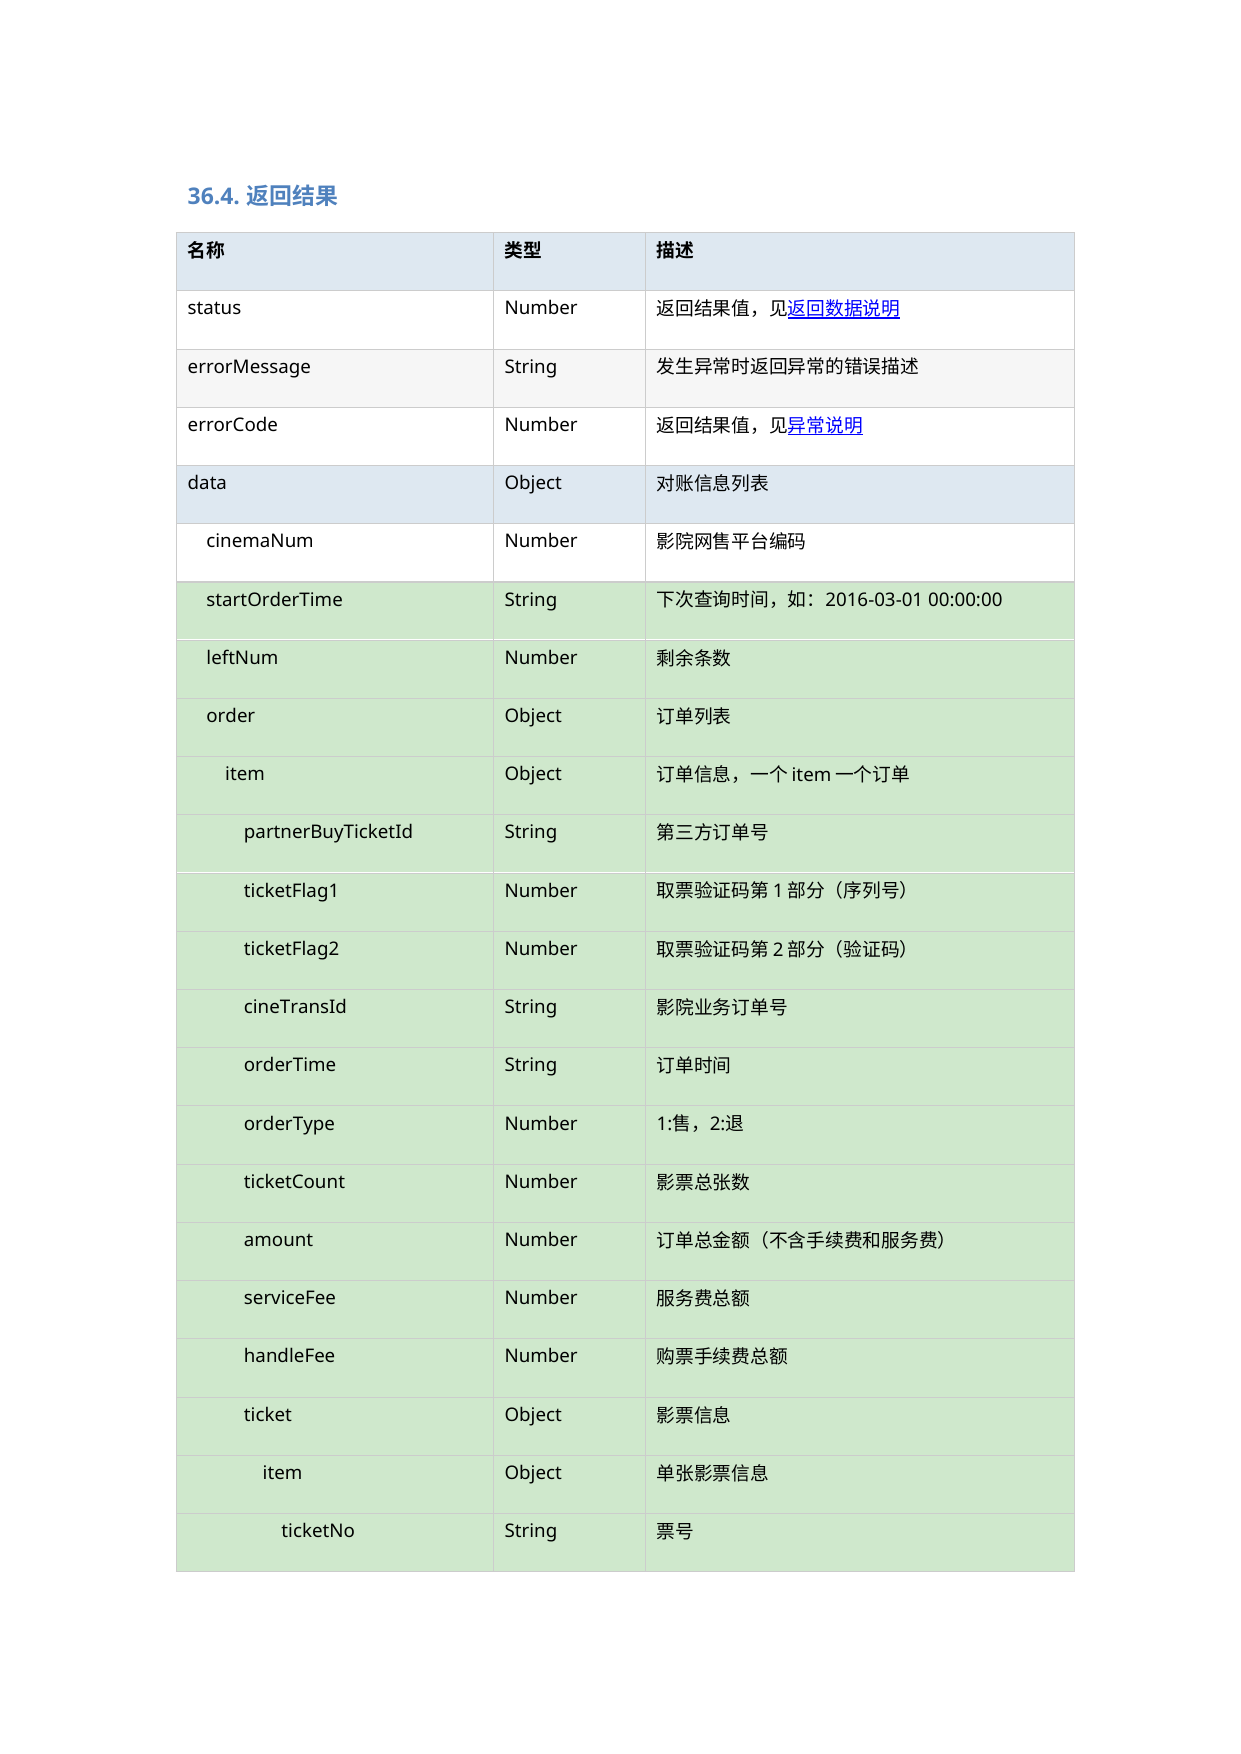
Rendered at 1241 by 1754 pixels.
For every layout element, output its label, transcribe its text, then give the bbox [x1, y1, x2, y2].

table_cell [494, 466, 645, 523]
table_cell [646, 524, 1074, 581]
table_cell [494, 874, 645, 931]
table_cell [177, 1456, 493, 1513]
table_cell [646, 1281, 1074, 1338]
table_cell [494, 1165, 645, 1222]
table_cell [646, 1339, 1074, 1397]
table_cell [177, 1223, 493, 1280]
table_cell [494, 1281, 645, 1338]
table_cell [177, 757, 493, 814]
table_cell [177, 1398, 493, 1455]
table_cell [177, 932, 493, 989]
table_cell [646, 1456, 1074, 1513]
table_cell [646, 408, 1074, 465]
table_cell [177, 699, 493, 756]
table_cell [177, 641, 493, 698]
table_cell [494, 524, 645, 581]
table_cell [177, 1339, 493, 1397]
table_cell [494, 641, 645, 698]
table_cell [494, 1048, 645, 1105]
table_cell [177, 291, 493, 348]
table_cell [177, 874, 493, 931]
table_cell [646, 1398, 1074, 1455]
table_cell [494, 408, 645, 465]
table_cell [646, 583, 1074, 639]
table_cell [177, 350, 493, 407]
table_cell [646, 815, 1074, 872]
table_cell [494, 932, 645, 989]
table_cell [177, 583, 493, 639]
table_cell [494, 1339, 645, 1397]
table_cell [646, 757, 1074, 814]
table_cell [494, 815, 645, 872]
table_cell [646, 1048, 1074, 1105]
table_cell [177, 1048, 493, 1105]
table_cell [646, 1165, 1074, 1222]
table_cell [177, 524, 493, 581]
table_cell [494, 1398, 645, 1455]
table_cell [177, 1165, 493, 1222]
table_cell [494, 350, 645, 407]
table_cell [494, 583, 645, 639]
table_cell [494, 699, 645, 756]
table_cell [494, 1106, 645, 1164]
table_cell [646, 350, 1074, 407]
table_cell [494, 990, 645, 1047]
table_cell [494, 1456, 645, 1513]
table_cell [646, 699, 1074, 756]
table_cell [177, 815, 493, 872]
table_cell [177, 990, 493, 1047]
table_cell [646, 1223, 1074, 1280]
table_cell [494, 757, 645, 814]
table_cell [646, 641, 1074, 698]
subtitle 返回结果 [187, 162, 1053, 227]
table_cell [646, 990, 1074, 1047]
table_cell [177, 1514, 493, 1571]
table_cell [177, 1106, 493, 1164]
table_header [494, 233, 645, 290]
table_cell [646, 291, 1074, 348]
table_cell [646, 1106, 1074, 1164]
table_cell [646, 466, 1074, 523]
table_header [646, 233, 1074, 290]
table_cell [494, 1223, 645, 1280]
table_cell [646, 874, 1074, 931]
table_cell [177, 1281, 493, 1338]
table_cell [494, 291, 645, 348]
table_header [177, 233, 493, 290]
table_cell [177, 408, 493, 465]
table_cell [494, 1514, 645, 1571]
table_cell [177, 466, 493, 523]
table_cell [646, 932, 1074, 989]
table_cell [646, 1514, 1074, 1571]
